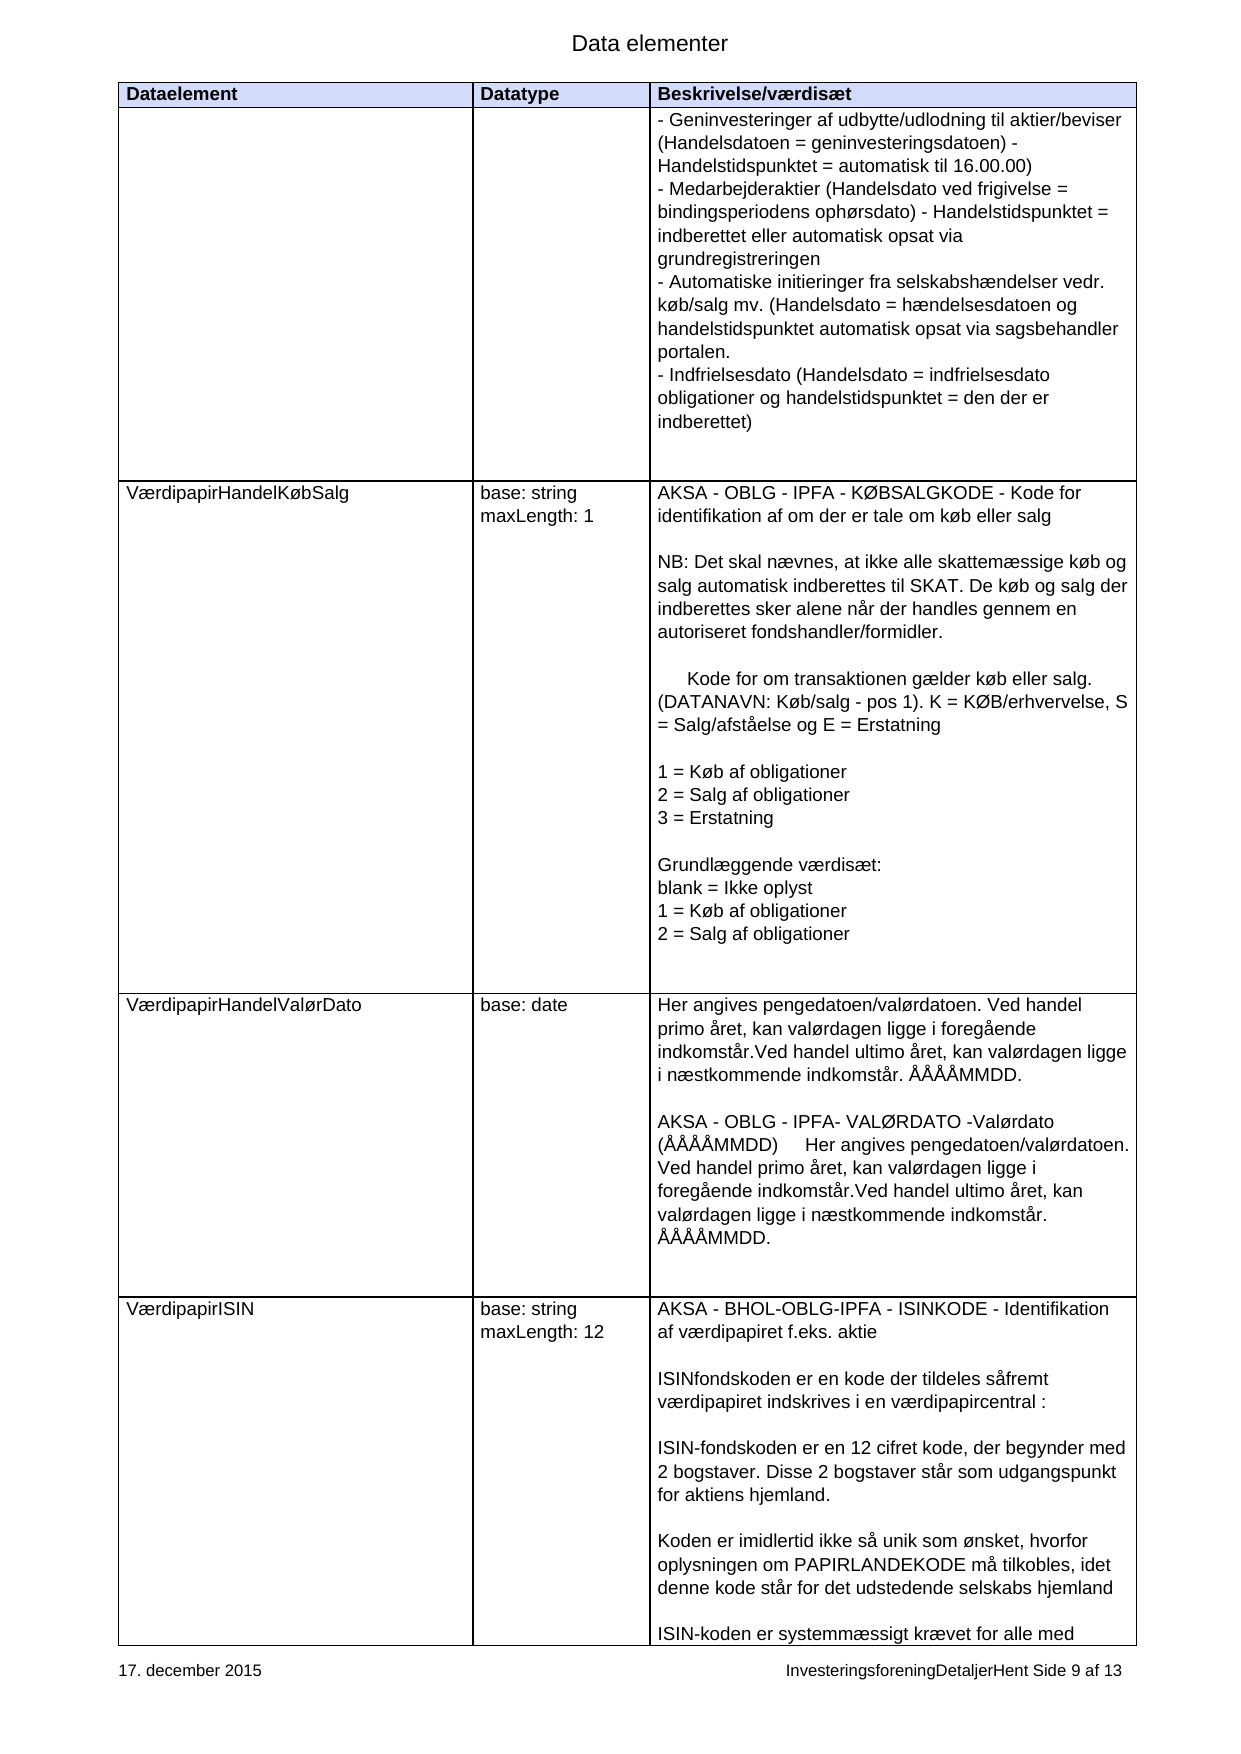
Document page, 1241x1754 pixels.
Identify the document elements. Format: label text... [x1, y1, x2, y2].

table_cell Her angives pengedatoen/valørdatoen. Ved handel primo året, kan valørdagen ligge i foregående indkomstår.Ved handel ultimo året, kan valørdagen ligge i næstkommende indkomstår. ÅÅÅÅMMDD. AKSA - OBLG - IPFA- VALØRDATO -Valørdato (ÅÅÅÅMMDD) Her angives pengedatoen/valørdatoen. Ved handel primo året, kan valørdagen ligge i foregående indkomstår.Ved handel ultimo året, kan valørdagen ligge i næstkommende indkomstår. ÅÅÅÅMMDD. [651, 994, 1136, 1296]
table_cell VærdipapirHandelValørDato [119, 994, 472, 1296]
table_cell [474, 108, 649, 480]
table_header Dataelement [119, 83, 472, 107]
table_header Datatype [474, 83, 649, 107]
table_cell base: date [474, 994, 649, 1296]
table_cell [651, 1298, 1136, 1644]
table_header Beskrivelse/værdisæt [651, 83, 1136, 107]
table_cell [119, 108, 472, 480]
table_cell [651, 108, 1136, 480]
table_cell base: string maxLength: 1 [474, 482, 649, 993]
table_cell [474, 1298, 649, 1644]
table_cell VærdipapirISIN [119, 1298, 472, 1644]
table_cell AKSA - OBLG - IPFA - KØBSALGKODE - Kode for identifikation af om der er tale om køb eller salg NB: Det skal nævnes, at ikke alle skattemæssige køb og salg automatisk indberettes til SKAT. De køb og salg der indberettes sker alene når der handles gennem en autoriseret fondshandler/formidler. Kode for om transaktionen gælder køb eller salg. (DATANAVN: Køb/salg - pos 1). K = KØB/erhvervelse, S = Salg/afståelse og E = Erstatning 1 = Køb af obligationer 2 = Salg af obligationer 3 = Erstatning Grundlæggende værdisæt: blank = Ikke oplyst 1 = Køb af obligationer 2 = Salg af obligationer [651, 482, 1136, 993]
table_cell VærdipapirHandelKøbSalg [119, 482, 472, 993]
